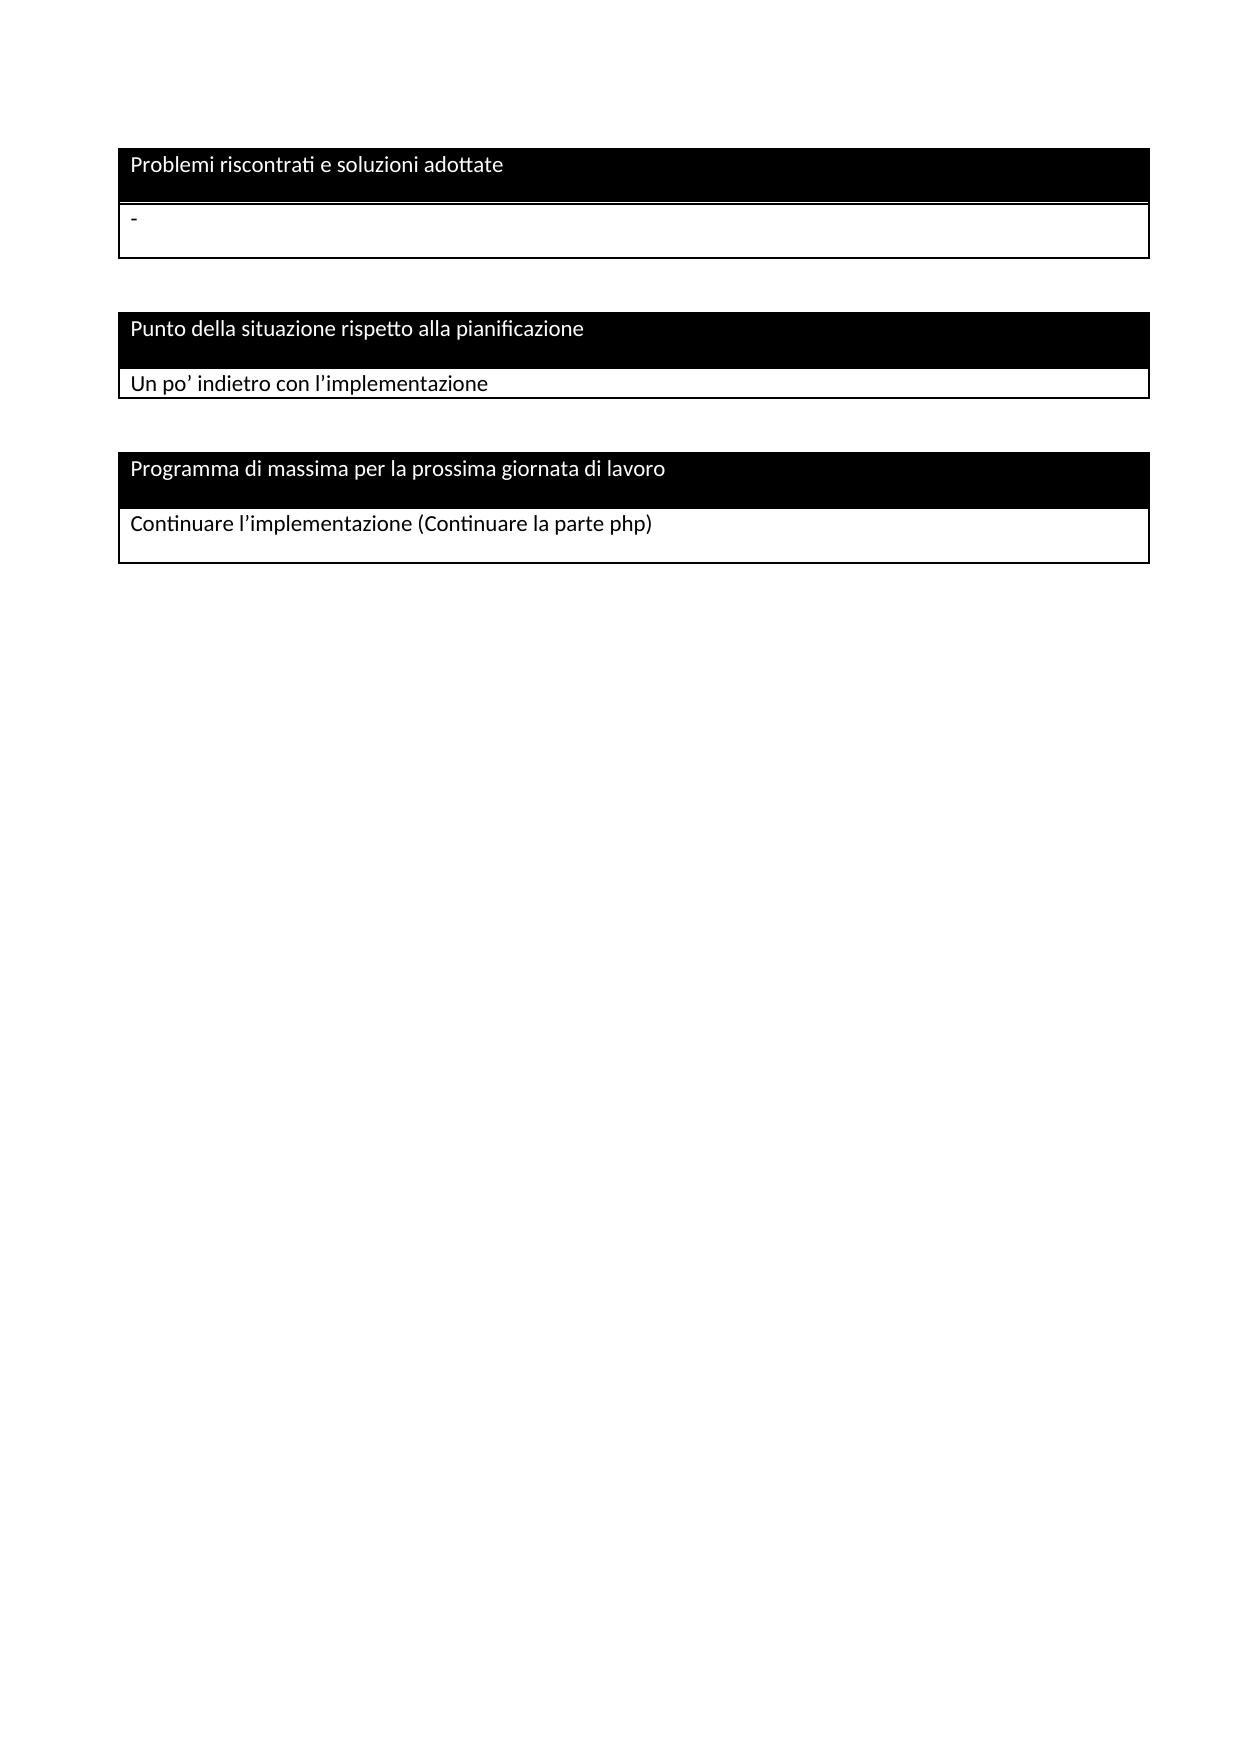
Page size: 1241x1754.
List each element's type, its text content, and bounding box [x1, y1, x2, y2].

table_header Problemi riscontrati e soluzioni adottate [120, 150, 1148, 202]
table_header Programma di massima per la prossima giornata di lavoro [120, 454, 1148, 507]
table_header Punto della situazione rispetto alla pianificazione [120, 314, 1148, 367]
table_cell - [120, 205, 1148, 257]
table_cell Un po’ indietro con l’implementazione [120, 369, 1148, 397]
table_cell Continuare l’implementazione (Continuare la parte php) [120, 509, 1148, 562]
